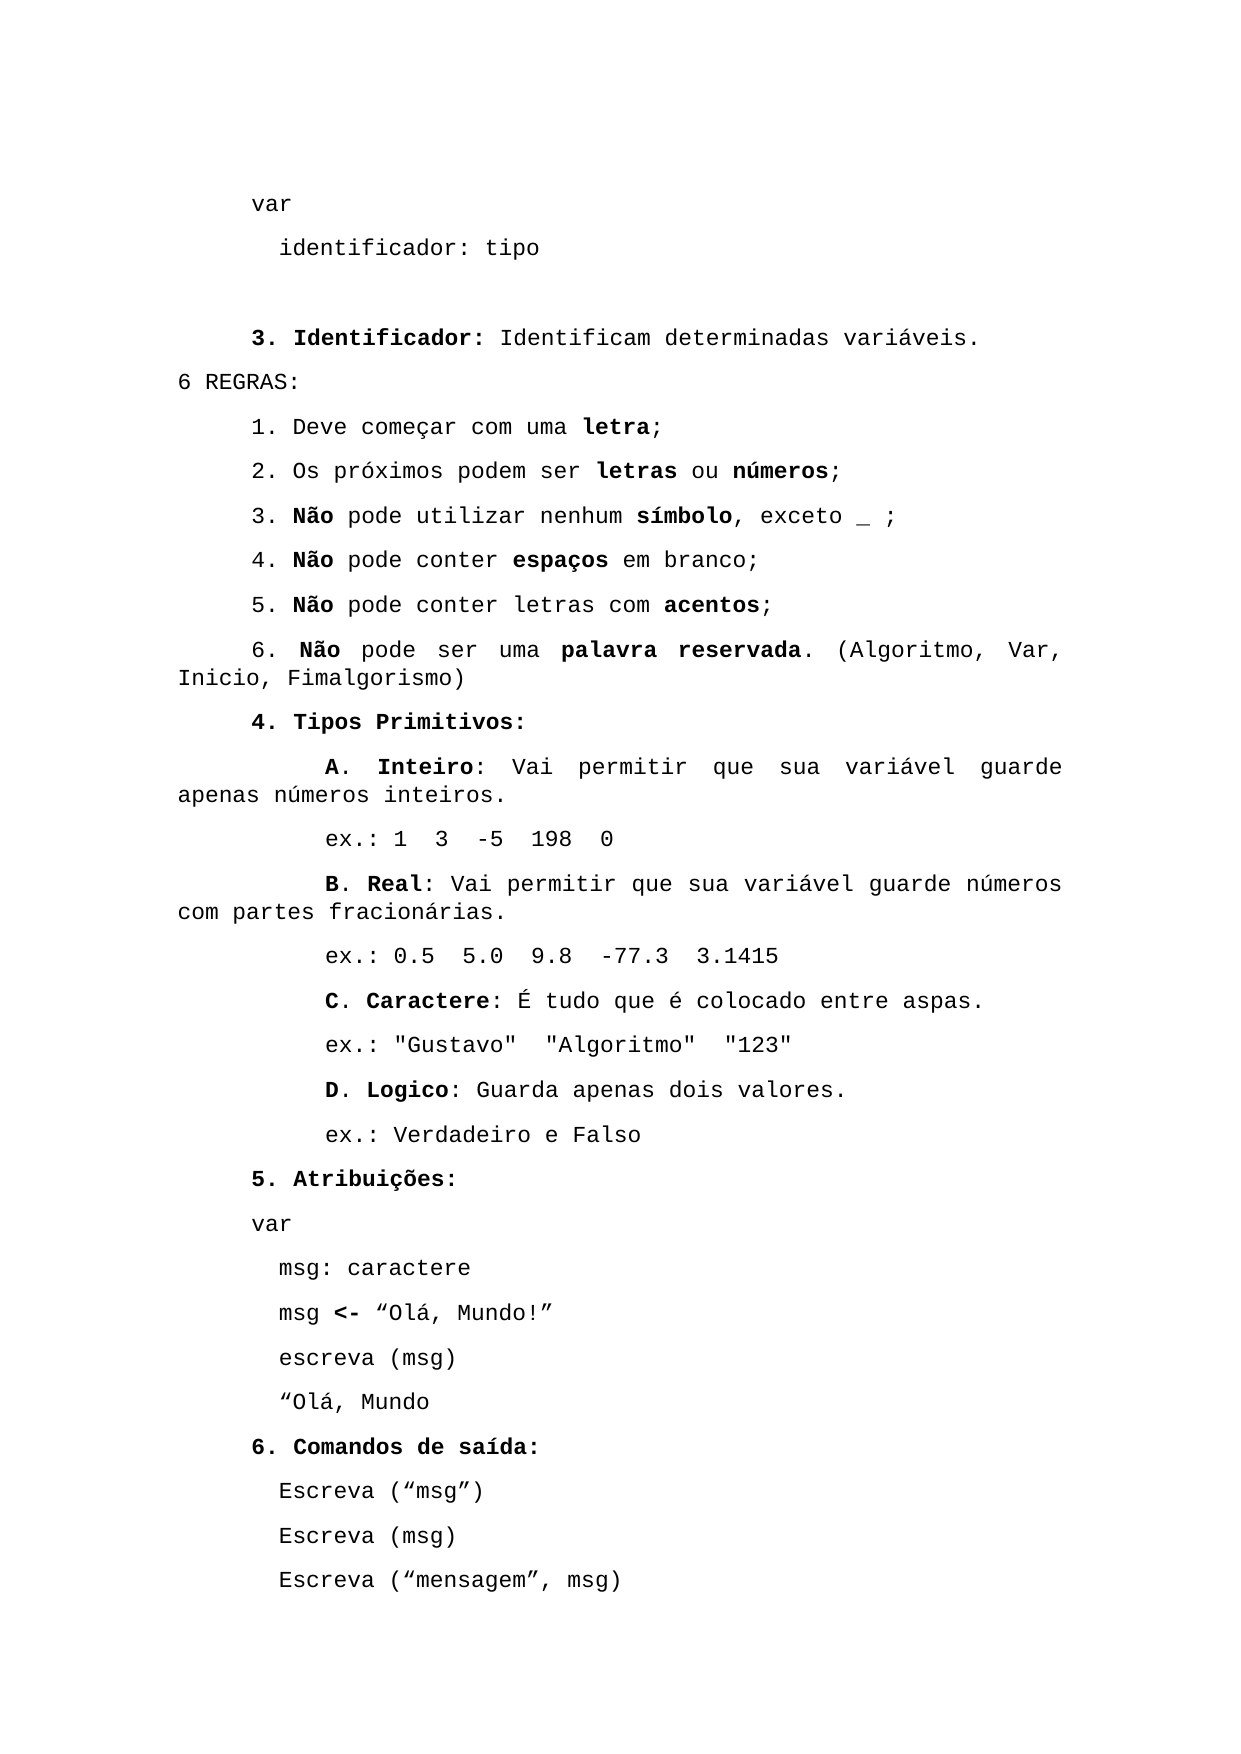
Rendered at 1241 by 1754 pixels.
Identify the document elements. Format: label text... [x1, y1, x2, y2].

text identificador: tipo [177, 237, 1063, 263]
text ex.: "Gustavo" "Algoritmo" "123" [177, 1034, 1063, 1060]
list Atribuições: [251, 1168, 1063, 1193]
text Escreva (“msg”) [177, 1480, 1063, 1506]
text Escreva (msg) [177, 1524, 1063, 1550]
list Tipos Primitivos: [251, 711, 1063, 736]
text 2. Os próximos podem ser letras ou números; [177, 460, 1063, 486]
text 3. Não pode utilizar nenhum símbolo, exceto _ ; [177, 504, 1063, 530]
text A. Inteiro: Vai permitir que sua variável guarde apenas números inteiros. [177, 755, 1063, 809]
text ex.: 0.5 5.0 9.8 -77.3 3.1415 [177, 945, 1063, 971]
text 6. Não pode ser uma palavra reservada. (Algoritmo, Var, Inicio, Fimalgorismo) [177, 638, 1063, 692]
text msg <- “Olá, Mundo!” [251, 1301, 1063, 1327]
text C. Caractere: É tudo que é colocado entre aspas. [177, 989, 1063, 1015]
text 6 REGRAS: [177, 371, 1063, 396]
text 4. Não pode conter espaços em branco; [177, 549, 1063, 575]
text “Olá, Mundo [251, 1391, 1063, 1416]
text 1. Deve começar com uma letra; [177, 415, 1063, 441]
text D. Logico: Guarda apenas dois valores. [177, 1078, 1063, 1104]
text ex.: 1 3 -5 198 0 [177, 828, 1063, 853]
text 5. Não pode conter letras com acentos; [177, 593, 1063, 619]
text var [251, 1212, 1063, 1238]
text Escreva (“mensagem”, msg) [177, 1569, 1063, 1595]
list Identificador: Identificam determinadas variáveis. [251, 326, 1063, 352]
list Comandos de saída: [251, 1435, 1063, 1461]
text escreva (msg) [251, 1346, 1063, 1372]
text ex.: Verdadeiro e Falso [177, 1123, 1063, 1149]
text B. Real: Vai permitir que sua variável guarde números com partes fracionárias. [177, 872, 1063, 926]
text var [177, 192, 1063, 218]
text msg: caractere [251, 1257, 1063, 1283]
